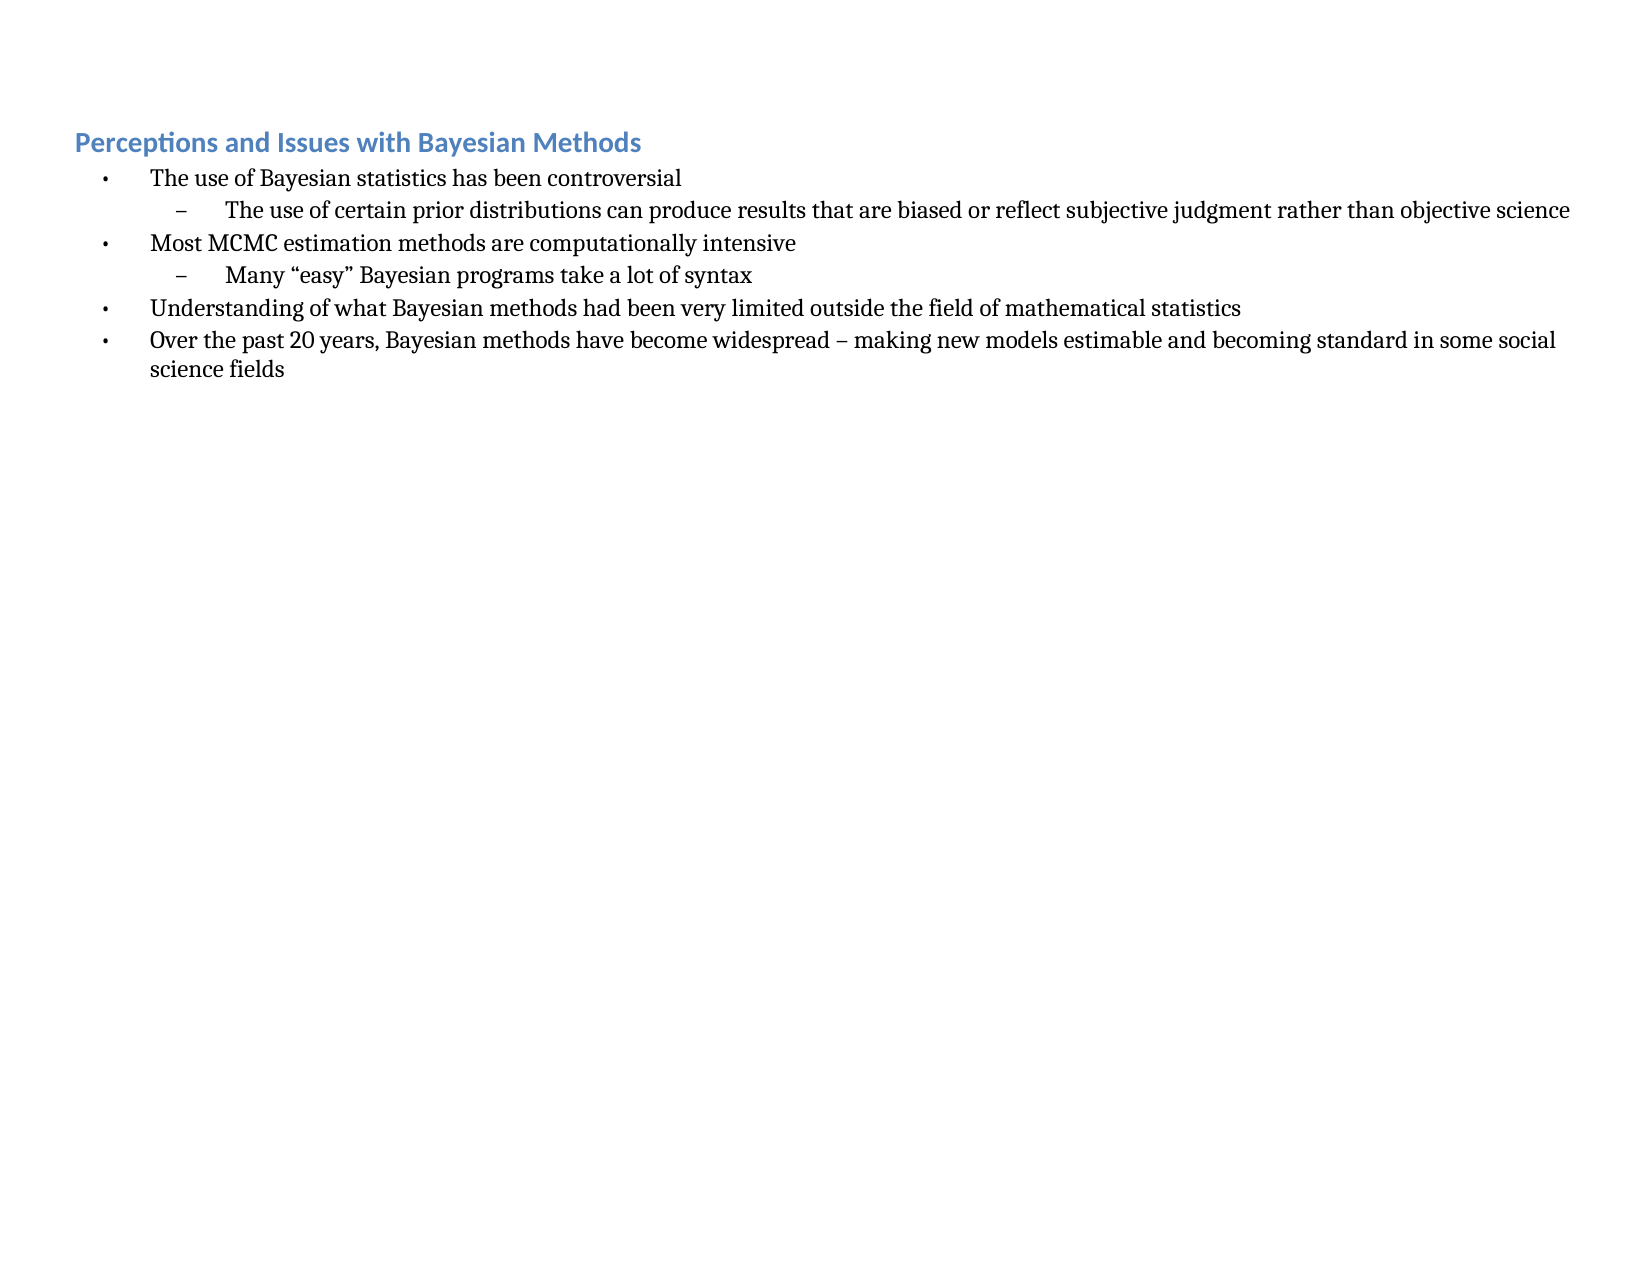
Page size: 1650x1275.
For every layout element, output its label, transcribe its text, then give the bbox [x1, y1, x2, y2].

list The use of certain prior distributions can produce results that are biased or reflect subjective judgment rather than objective science [175, 196, 1575, 225]
list Many “easy” Bayesian programs take a lot of syntax [175, 261, 1575, 290]
list Understanding of what Bayesian methods had been very limited outside the field of mathematical statistics [100, 294, 1575, 323]
list Most MCMC estimation methods are computationally intensive [100, 229, 1575, 258]
subtitle Perceptions and Issues with Bayesian Methods [75, 124, 1575, 160]
list Over the past 20 years, Bayesian methods have become widespread – making new models estimable and becoming standard in some social science fields [100, 326, 1575, 384]
list The use of Bayesian statistics has been controversial [100, 164, 1575, 193]
